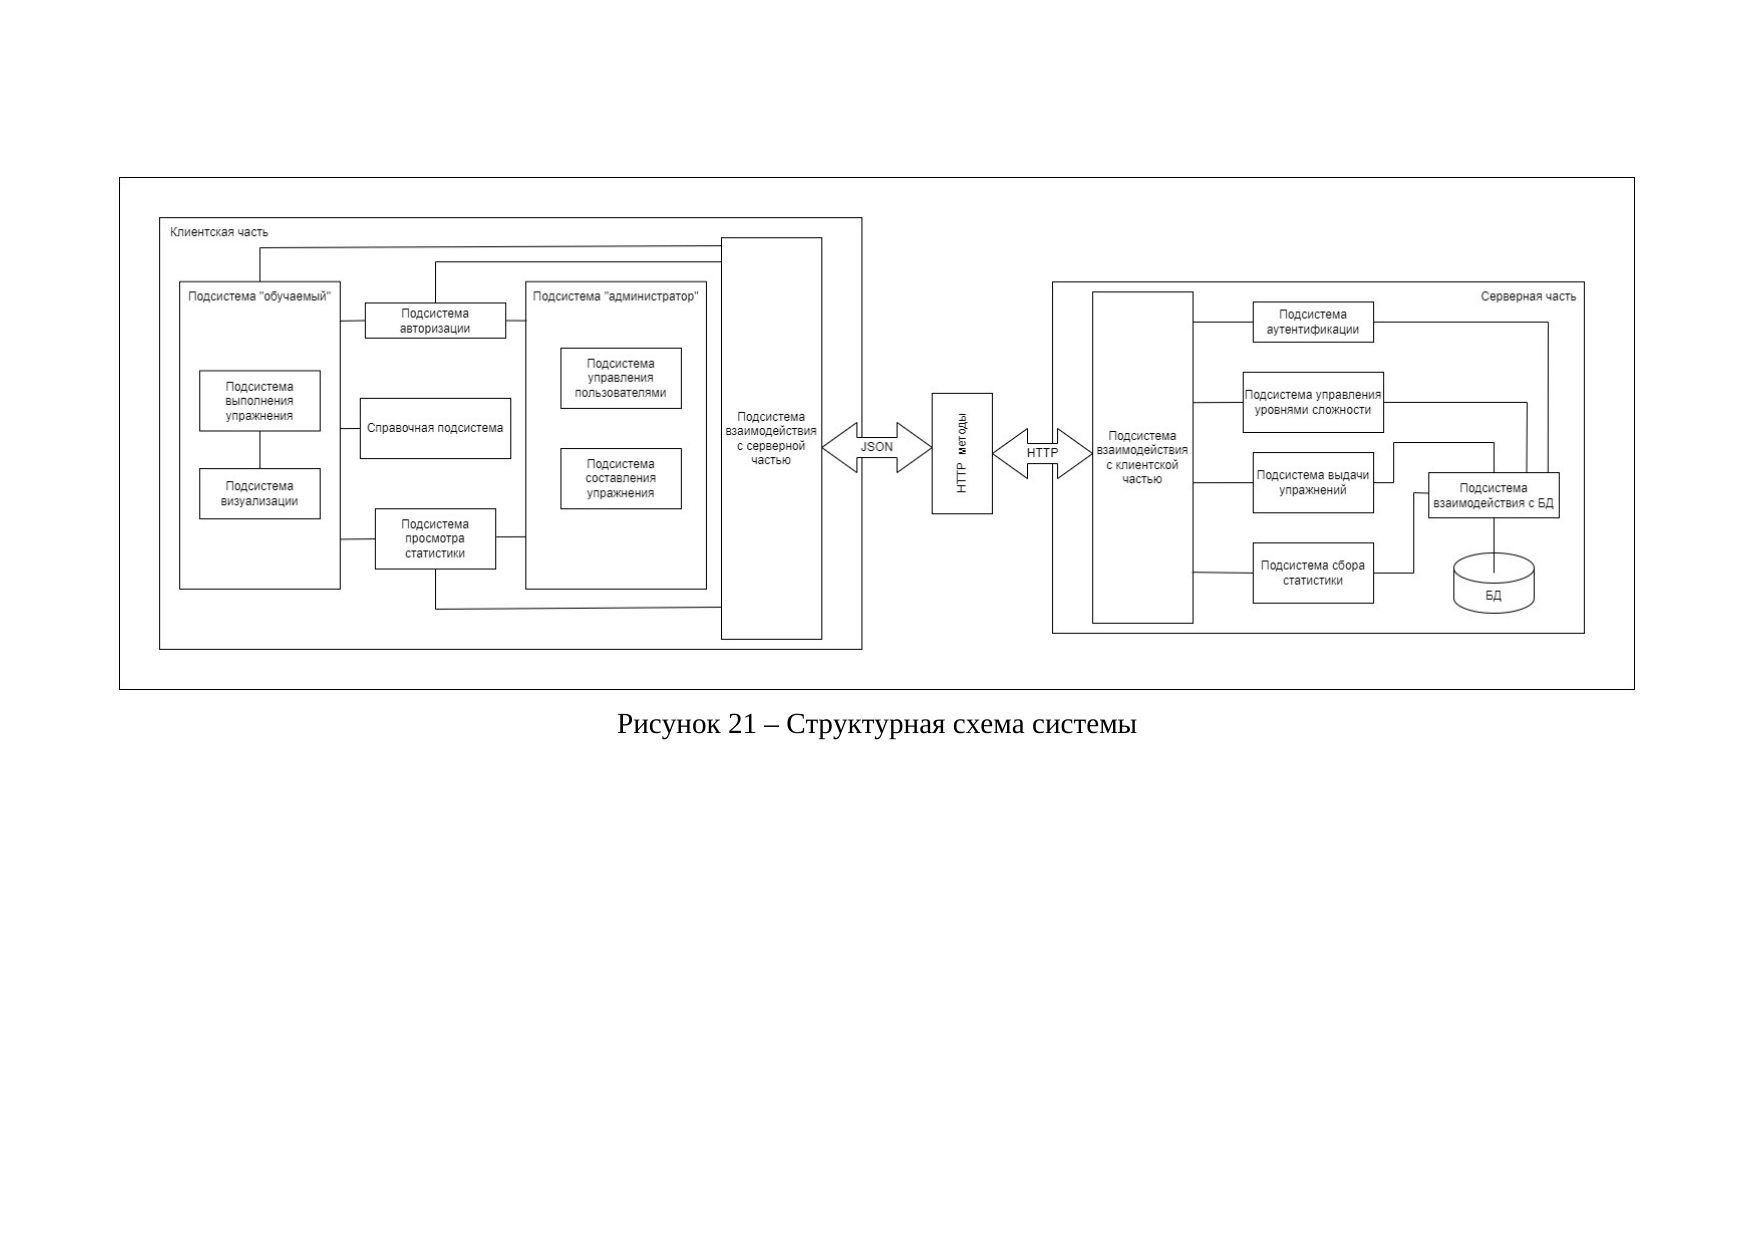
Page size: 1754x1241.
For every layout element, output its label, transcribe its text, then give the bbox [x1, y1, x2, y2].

picture [119, 177, 1635, 690]
